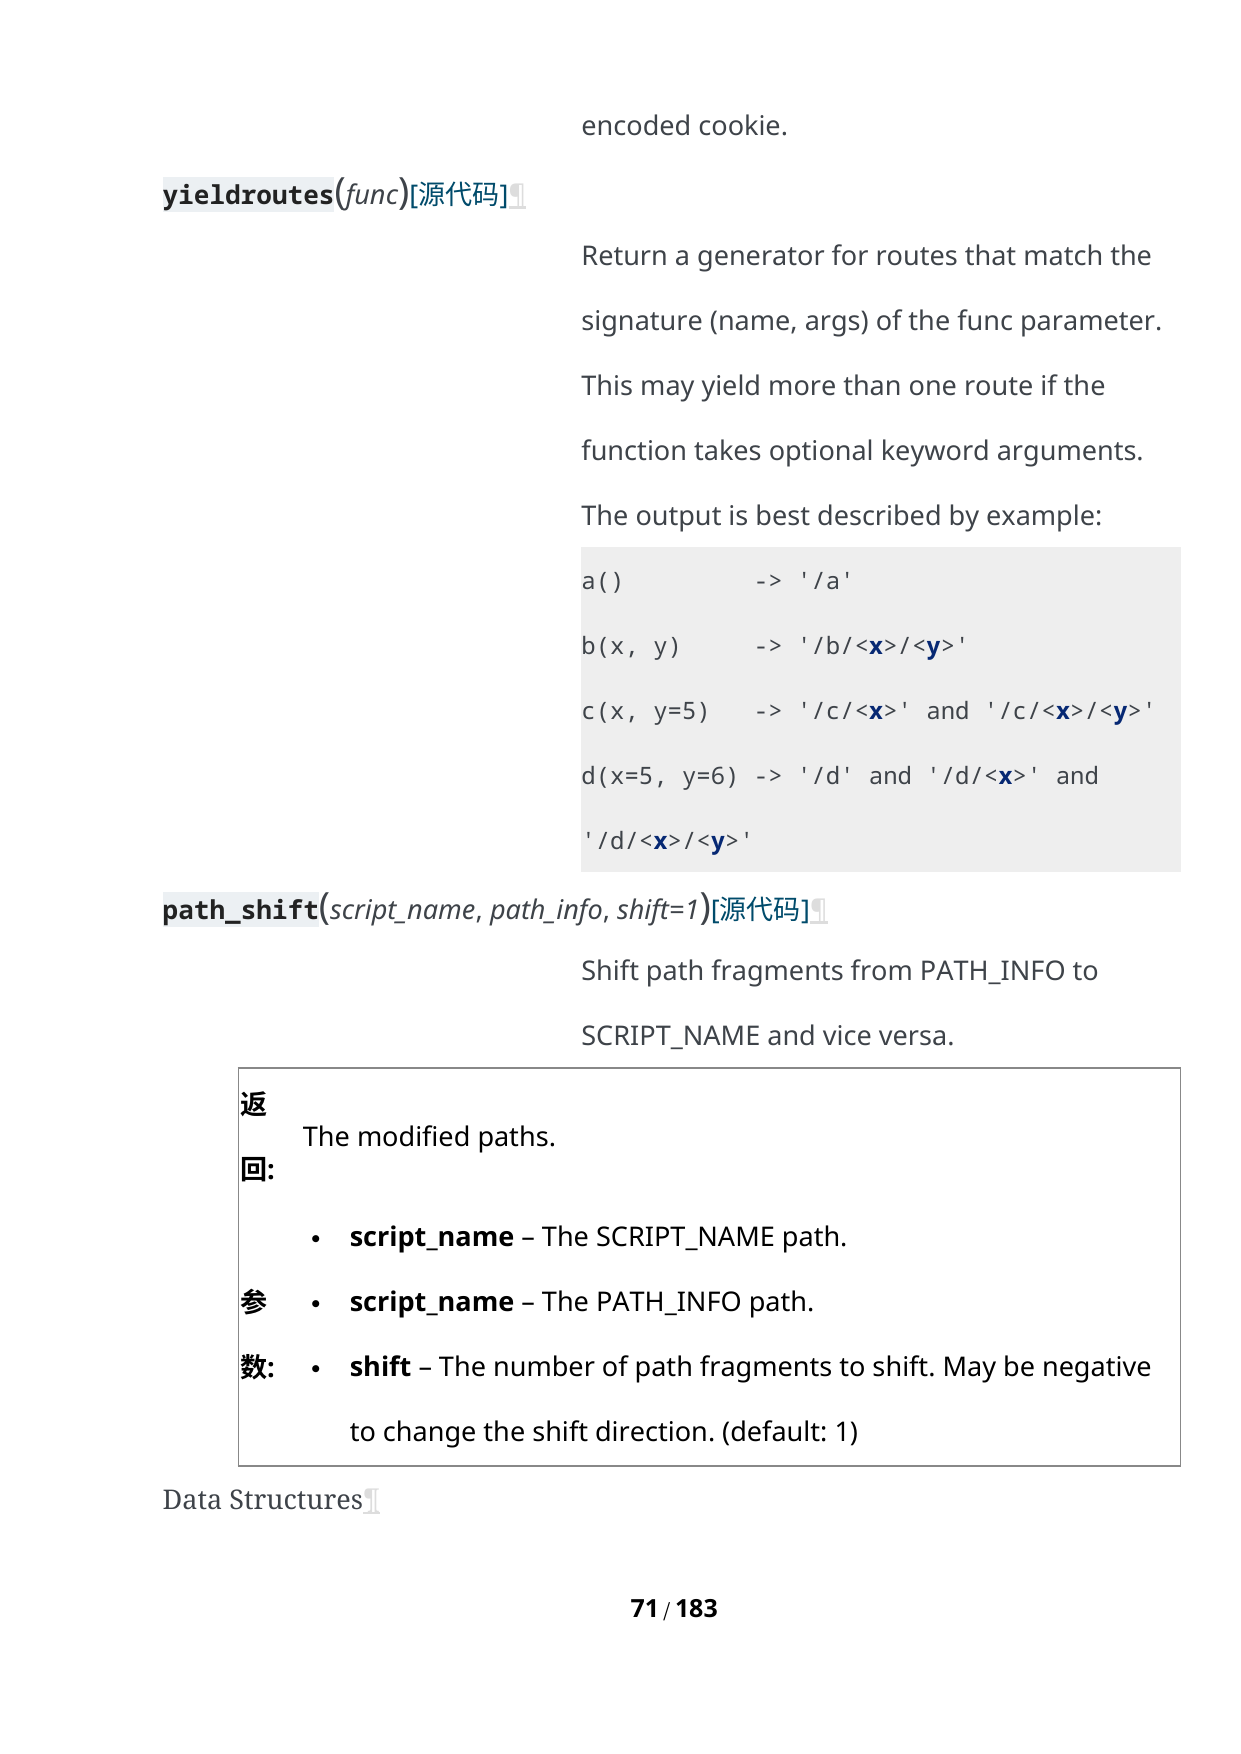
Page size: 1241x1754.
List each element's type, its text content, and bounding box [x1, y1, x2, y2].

text b(x, y) -> '/b/<x>/<y>' [581, 612, 1181, 677]
text path_shift(script_name, path_info, shift=1)[源代码]¶ [162, 872, 1181, 937]
text d(x=5, y=6) -> '/d' and '/d/<x>' and '/d/<x>/<y>' [581, 742, 1181, 872]
text a() -> '/a' [581, 547, 1181, 612]
text Shift path fragments from PATH_INFO to SCRIPT_NAME and vice versa. [581, 937, 1181, 1067]
text Return a generator for routes that match the signature (name, args) of the func parameter. This may yield more than one route if the function takes optional keyword arguments. The output is best described by example: [581, 222, 1181, 547]
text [581, 92, 1181, 157]
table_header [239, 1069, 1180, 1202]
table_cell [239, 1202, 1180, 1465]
text c(x, y=5) -> '/c/<x>' and '/c/<x>/<y>' [581, 677, 1181, 742]
text yieldroutes(func)[源代码]¶ [162, 157, 1181, 222]
text Data Structures¶ [162, 1467, 1181, 1532]
